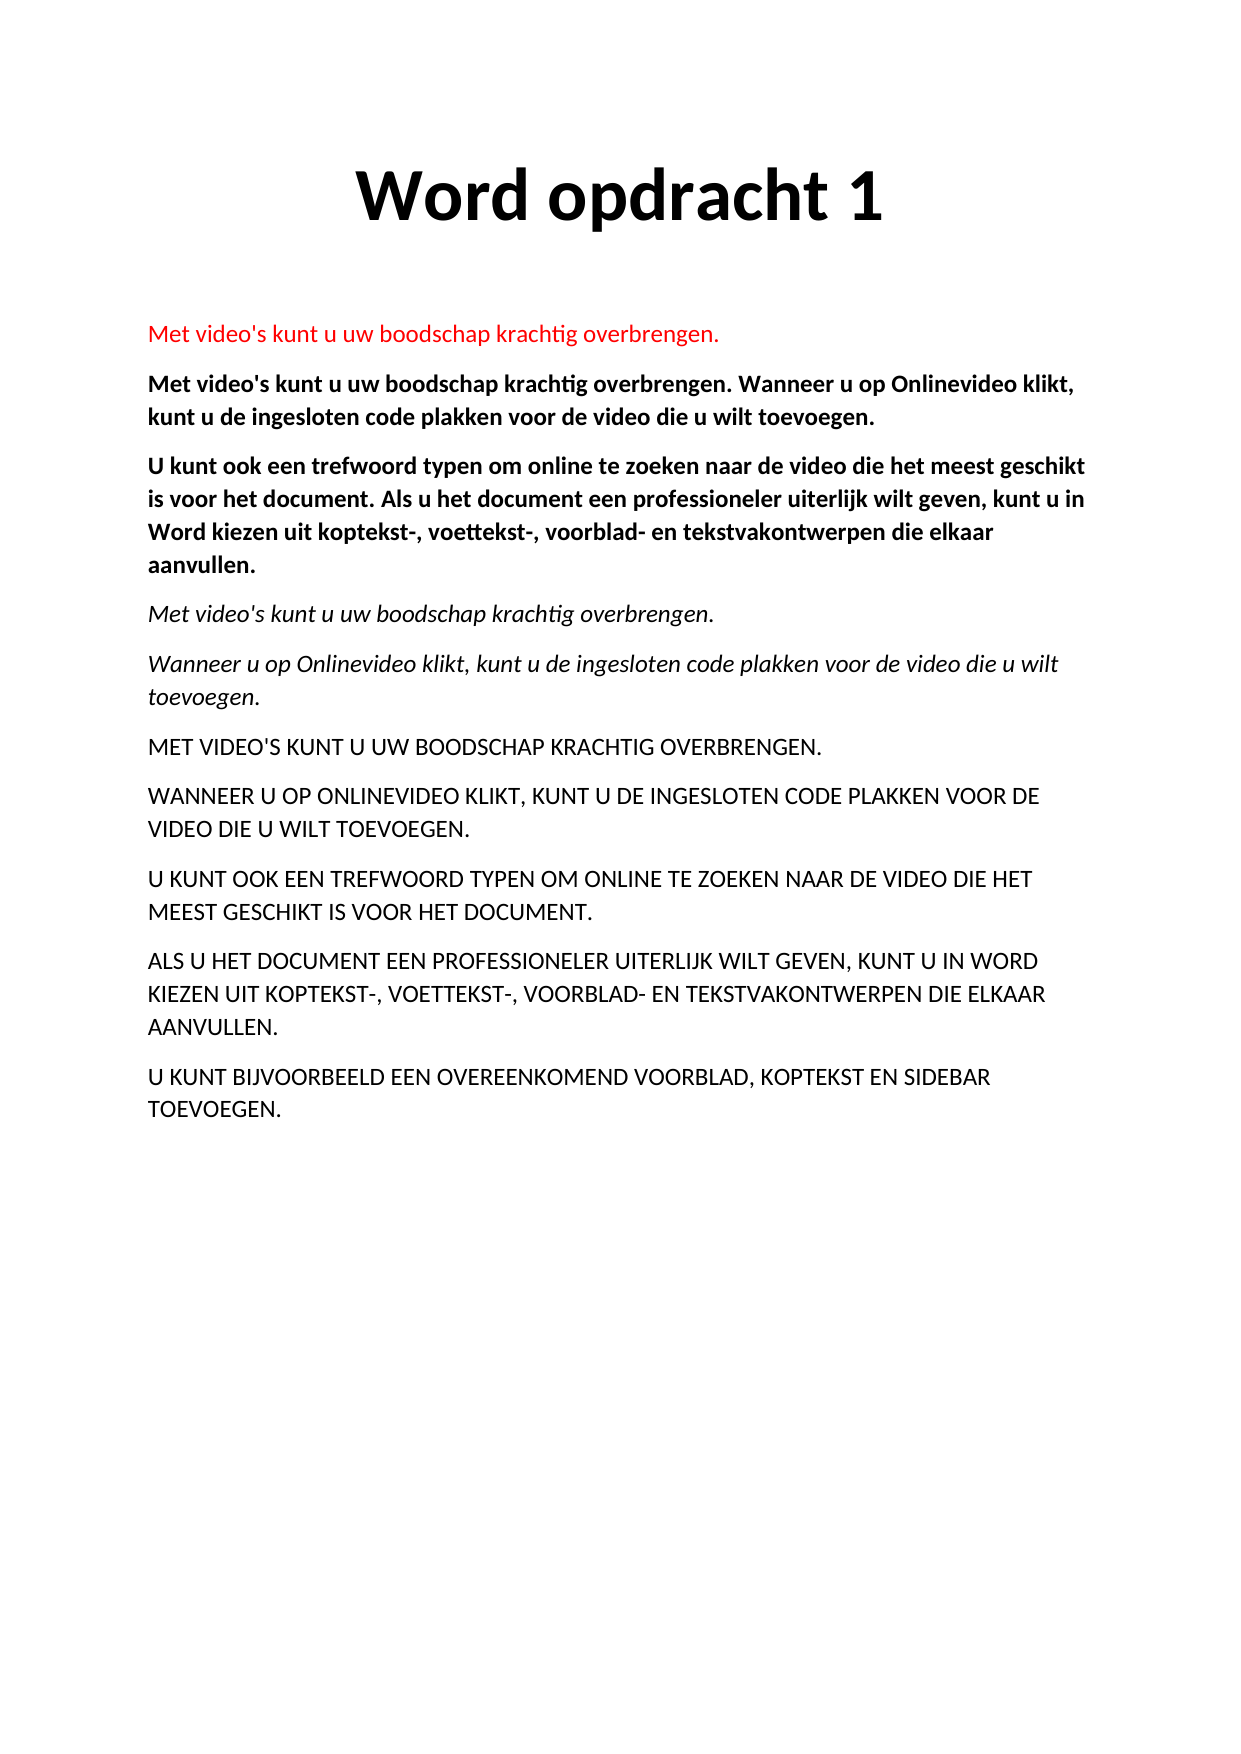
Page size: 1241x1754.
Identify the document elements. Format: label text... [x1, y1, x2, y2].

text MET VIDEO'S KUNT U UW BOODSCHAP KRACHTIG OVERBRENGEN. [148, 731, 1093, 761]
text WANNEER U OP ONLINEVIDEO KLIKT, KUNT U DE INGESLOTEN CODE PLAKKEN VOOR DE VIDEO DIE U WILT TOEVOEGEN. [148, 780, 1093, 844]
text U kunt ook een trefwoord typen om online te zoeken naar de video die het meest geschikt is voor het document. Als u het document een professioneler uiterlijk wilt geven, kunt u in Word kiezen uit koptekst-, voettekst-, voorblad- en tekstvakontwerpen die elkaar aanvullen. [148, 450, 1093, 579]
text Met video's kunt u uw boodschap krachtig overbrengen. [148, 599, 1093, 629]
text Met video's kunt u uw boodschap krachtig overbrengen. [148, 318, 1093, 349]
text ALS U HET DOCUMENT EEN PROFESSIONELER UITERLIJK WILT GEVEN, KUNT U IN WORD KIEZEN UIT KOPTEKST-, VOETTEKST-, VOORBLAD- EN TEKSTVAKONTWERPEN DIE ELKAAR AANVULLEN. [148, 945, 1093, 1042]
text U KUNT OOK EEN TREFWOORD TYPEN OM ONLINE TE ZOEKEN NAAR DE VIDEO DIE HET MEEST GESCHIKT IS VOOR HET DOCUMENT. [148, 863, 1093, 926]
text U KUNT BIJVOORBEELD EEN OVEREENKOMEND VOORBLAD, KOPTEKST EN SIDEBAR TOEVOEGEN. [148, 1061, 1093, 1124]
text Met video's kunt u uw boodschap krachtig overbrengen. Wanneer u op Onlinevideo klikt, kunt u de ingesloten code plakken voor de video die u wilt toevoegen. [148, 368, 1093, 431]
text Wanneer u op Onlinevideo klikt, kunt u de ingesloten code plakken voor de video die u wilt toevoegen. [148, 648, 1093, 712]
text Word opdracht 1 [148, 148, 1093, 239]
